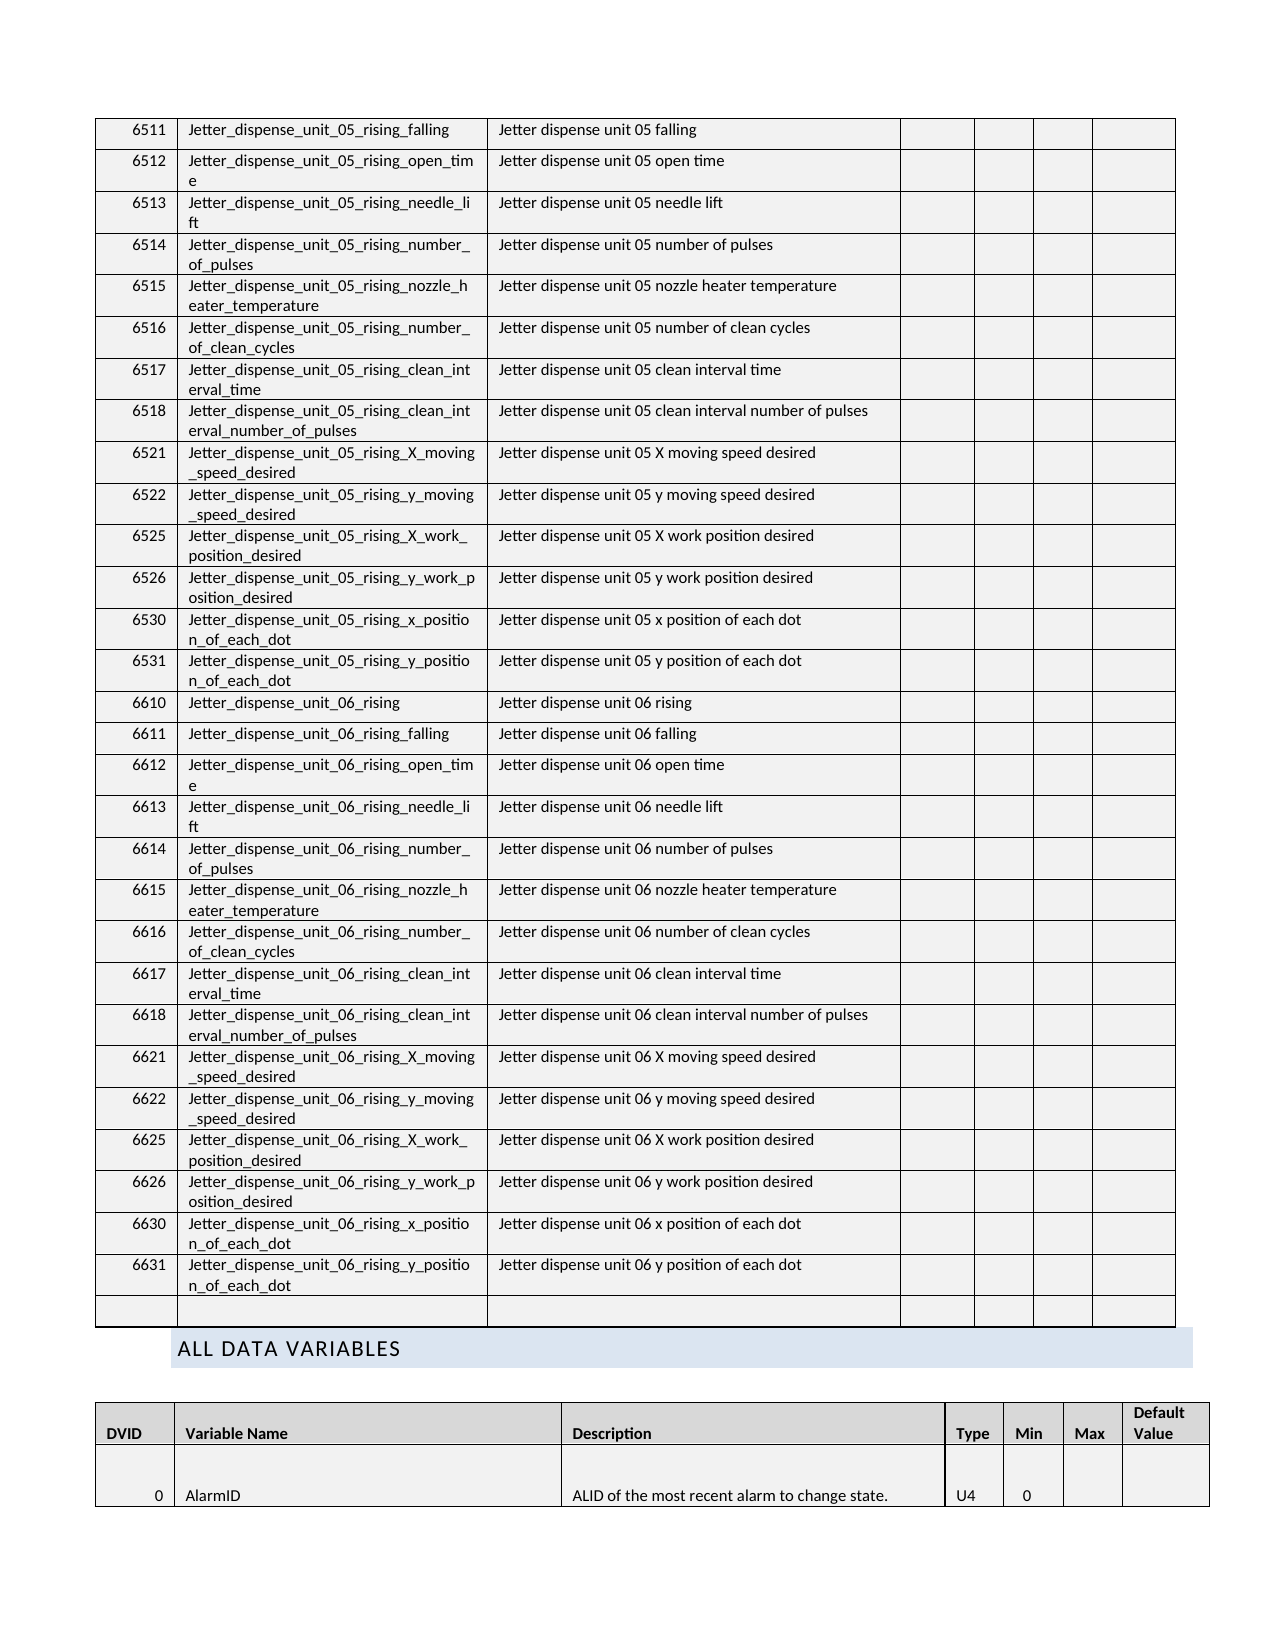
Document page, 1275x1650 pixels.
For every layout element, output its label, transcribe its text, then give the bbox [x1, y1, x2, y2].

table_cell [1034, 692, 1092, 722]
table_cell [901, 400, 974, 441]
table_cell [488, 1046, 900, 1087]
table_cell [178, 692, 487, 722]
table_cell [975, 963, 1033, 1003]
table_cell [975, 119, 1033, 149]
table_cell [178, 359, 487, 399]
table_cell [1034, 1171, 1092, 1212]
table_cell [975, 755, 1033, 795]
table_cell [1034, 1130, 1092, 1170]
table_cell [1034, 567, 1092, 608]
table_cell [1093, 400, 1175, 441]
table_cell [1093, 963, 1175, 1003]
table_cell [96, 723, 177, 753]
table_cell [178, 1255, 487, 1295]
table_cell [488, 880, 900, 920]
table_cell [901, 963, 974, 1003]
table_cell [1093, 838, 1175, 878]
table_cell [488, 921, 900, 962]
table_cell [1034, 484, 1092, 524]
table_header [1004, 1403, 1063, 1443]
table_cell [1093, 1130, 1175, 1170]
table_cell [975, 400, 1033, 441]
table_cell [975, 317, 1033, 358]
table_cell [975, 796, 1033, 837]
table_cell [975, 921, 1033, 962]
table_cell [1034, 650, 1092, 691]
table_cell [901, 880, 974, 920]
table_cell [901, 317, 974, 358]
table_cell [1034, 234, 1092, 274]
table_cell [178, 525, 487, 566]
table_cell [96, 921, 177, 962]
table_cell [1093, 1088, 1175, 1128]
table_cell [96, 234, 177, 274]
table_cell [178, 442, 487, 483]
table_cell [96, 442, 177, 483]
subtitle All Data Variables [177, 1334, 1186, 1362]
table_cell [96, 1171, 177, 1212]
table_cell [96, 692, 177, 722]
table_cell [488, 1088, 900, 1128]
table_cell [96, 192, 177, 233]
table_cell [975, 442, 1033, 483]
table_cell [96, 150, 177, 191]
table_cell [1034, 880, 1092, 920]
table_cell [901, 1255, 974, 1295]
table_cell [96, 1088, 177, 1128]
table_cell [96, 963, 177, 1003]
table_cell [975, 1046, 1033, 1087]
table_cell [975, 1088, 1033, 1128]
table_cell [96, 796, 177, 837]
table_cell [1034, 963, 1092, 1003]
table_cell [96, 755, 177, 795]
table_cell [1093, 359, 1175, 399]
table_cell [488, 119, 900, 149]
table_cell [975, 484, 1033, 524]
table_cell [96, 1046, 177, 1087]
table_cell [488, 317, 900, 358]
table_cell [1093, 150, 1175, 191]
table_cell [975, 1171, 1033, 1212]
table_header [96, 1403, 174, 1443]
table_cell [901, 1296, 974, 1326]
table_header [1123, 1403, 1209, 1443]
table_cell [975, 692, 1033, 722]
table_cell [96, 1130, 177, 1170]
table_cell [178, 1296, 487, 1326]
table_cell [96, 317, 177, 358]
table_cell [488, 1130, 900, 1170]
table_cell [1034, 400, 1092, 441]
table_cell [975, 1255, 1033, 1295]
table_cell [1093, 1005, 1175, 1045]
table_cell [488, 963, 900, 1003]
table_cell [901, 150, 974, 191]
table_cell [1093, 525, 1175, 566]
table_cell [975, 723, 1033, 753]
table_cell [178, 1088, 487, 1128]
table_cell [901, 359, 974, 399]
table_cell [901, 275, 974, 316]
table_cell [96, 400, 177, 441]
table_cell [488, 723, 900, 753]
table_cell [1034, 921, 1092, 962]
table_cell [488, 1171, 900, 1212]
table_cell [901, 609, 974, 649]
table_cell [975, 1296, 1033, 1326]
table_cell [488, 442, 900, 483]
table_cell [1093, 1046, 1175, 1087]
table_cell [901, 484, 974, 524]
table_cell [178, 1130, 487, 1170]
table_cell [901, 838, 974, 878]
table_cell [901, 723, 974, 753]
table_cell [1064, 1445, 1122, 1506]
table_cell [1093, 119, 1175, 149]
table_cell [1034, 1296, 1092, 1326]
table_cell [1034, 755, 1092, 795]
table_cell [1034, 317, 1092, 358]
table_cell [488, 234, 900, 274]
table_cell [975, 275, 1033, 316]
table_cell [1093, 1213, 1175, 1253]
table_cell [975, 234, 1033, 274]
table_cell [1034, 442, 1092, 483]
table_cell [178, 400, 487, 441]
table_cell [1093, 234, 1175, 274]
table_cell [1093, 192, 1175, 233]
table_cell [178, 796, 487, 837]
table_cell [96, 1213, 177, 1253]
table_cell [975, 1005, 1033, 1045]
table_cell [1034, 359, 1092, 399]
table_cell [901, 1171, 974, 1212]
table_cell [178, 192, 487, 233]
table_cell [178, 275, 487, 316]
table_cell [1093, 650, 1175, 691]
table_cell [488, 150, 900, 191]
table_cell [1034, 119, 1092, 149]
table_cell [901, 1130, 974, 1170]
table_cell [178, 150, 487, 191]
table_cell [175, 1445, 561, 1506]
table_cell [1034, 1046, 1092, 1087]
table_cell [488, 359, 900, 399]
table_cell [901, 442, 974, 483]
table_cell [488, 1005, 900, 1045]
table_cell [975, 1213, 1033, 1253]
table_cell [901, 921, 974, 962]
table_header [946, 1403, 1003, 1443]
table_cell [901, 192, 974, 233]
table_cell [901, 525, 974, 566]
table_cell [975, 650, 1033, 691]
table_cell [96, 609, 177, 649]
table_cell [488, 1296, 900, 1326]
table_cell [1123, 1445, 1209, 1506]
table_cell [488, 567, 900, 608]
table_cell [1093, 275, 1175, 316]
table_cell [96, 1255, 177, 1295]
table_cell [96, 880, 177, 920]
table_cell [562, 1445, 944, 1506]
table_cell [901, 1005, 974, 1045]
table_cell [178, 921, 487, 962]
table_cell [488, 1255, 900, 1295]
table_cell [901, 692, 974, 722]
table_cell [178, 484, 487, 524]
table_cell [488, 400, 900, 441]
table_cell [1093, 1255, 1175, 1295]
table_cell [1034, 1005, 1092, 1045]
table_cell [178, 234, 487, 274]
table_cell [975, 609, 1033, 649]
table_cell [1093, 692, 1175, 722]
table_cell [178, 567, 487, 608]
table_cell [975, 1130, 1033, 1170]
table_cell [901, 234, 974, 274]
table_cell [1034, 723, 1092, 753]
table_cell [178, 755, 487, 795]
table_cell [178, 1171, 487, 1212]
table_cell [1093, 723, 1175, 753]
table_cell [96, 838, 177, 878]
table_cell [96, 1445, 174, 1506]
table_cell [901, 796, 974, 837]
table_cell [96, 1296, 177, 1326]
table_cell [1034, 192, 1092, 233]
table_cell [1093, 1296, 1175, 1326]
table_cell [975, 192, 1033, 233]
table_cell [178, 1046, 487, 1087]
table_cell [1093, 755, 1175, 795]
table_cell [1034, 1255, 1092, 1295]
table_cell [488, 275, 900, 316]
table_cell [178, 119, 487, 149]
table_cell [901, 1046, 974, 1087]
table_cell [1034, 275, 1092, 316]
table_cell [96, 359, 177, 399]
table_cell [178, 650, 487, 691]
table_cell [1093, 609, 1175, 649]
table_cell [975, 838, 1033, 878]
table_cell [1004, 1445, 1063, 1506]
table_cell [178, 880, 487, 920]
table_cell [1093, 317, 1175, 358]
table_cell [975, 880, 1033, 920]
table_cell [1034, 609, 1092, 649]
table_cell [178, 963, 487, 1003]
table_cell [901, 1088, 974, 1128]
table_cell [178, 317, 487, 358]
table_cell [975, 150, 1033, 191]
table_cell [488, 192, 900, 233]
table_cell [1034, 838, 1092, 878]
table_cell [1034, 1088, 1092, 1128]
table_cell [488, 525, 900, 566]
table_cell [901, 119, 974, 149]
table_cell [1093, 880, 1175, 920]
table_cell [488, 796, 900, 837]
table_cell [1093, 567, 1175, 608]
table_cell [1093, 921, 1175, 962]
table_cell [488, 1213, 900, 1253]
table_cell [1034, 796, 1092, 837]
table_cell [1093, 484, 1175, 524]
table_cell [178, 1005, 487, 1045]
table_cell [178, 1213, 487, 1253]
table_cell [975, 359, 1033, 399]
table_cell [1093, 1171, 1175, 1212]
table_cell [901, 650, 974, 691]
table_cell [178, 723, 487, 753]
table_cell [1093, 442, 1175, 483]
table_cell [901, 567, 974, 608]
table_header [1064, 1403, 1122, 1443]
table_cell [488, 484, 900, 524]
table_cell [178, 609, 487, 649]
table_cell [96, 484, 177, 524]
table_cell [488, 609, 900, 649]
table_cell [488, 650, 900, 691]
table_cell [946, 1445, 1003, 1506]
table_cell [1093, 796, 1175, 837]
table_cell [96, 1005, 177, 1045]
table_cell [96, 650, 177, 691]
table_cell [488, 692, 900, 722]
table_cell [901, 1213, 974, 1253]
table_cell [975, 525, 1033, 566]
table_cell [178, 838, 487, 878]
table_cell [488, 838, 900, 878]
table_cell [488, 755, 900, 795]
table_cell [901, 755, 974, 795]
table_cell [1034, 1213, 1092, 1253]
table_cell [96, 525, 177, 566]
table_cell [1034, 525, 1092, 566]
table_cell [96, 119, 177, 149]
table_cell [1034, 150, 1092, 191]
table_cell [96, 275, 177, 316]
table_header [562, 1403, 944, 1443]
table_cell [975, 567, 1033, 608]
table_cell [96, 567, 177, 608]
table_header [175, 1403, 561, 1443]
